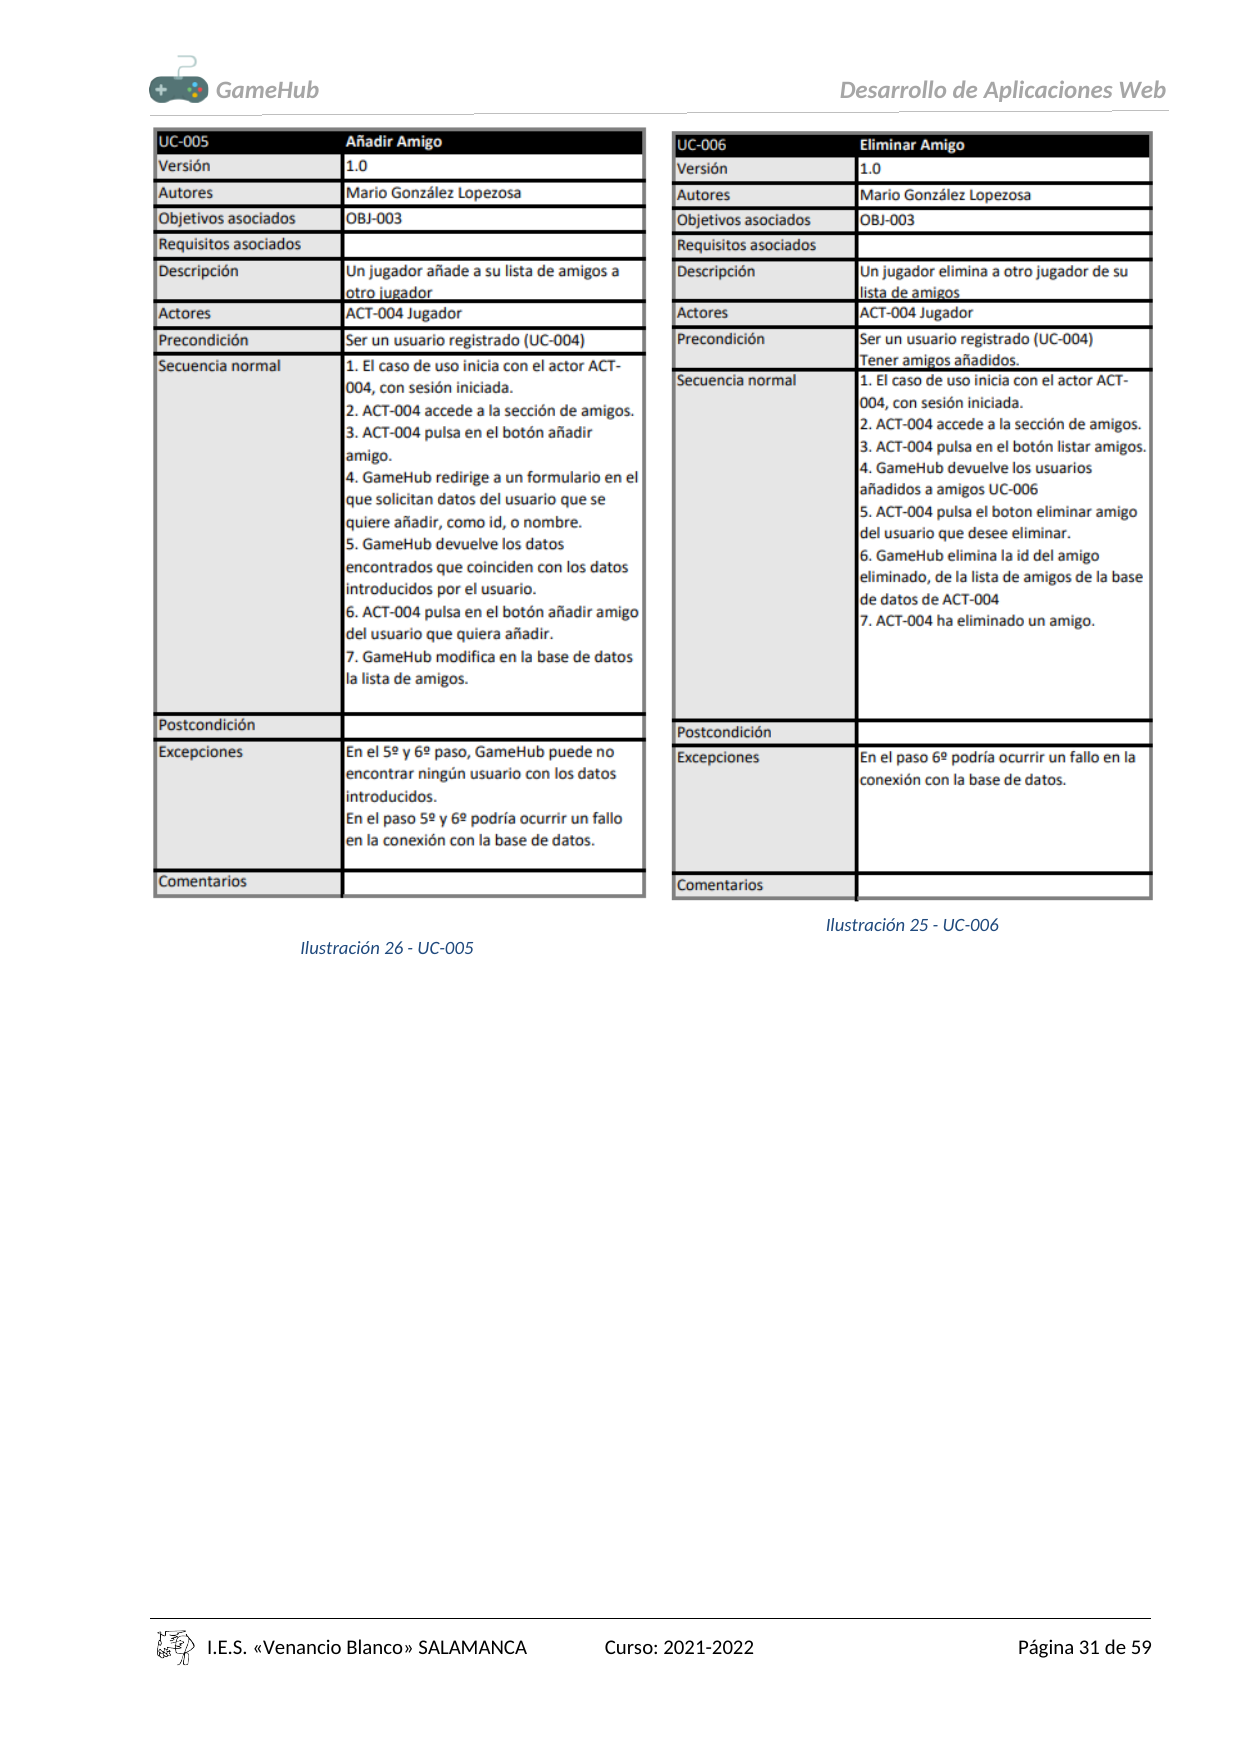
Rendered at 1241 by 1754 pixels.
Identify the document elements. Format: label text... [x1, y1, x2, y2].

picture [153, 1628, 198, 1670]
picture [667, 125, 1158, 904]
picture [147, 125, 650, 902]
picture [147, 54, 209, 103]
text Ilustración 26 - UC-005 [148, 936, 1166, 959]
